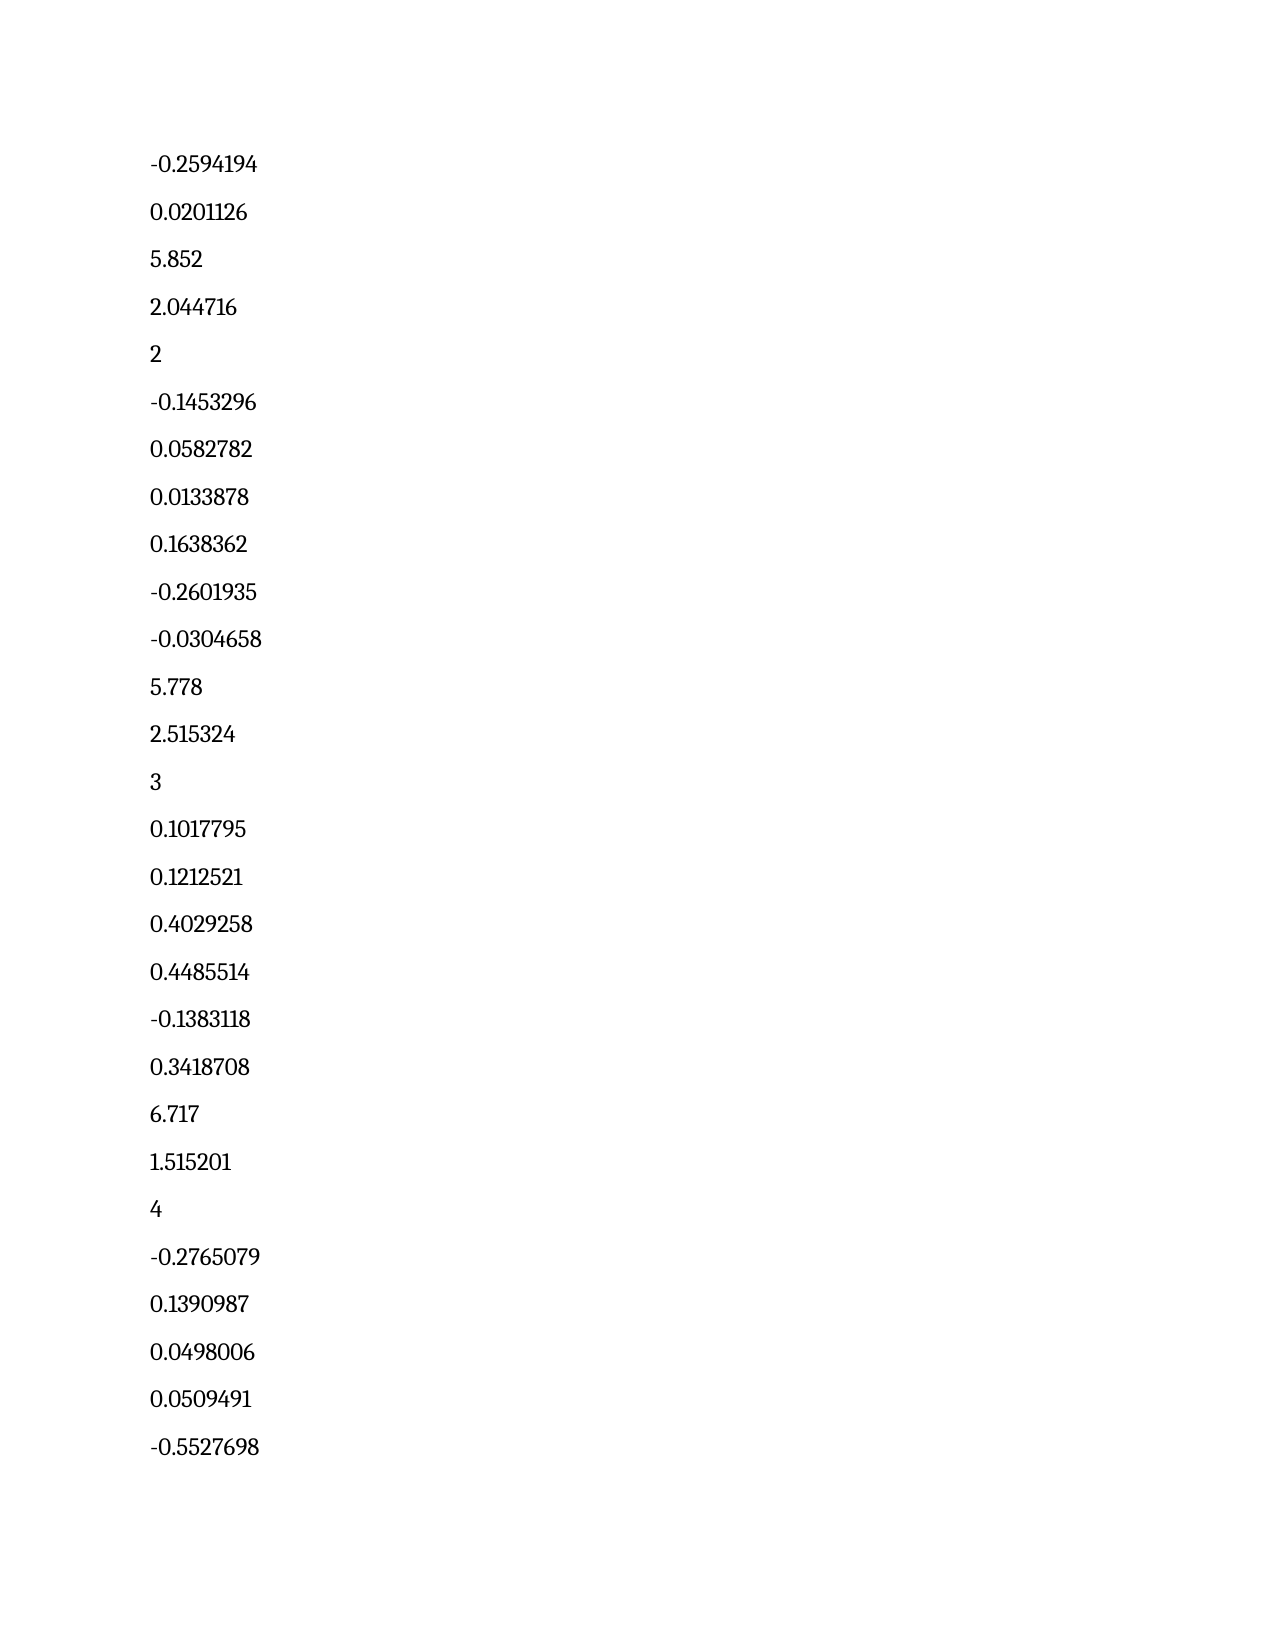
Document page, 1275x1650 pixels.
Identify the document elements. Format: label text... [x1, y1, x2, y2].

text -0.2601935 [150, 577, 1125, 606]
text 2.044716 [150, 292, 1125, 321]
text 0.1638362 [150, 530, 1125, 559]
text 0.0133878 [150, 482, 1125, 511]
text 3 [150, 767, 1125, 796]
text 0.0498006 [150, 1337, 1125, 1366]
text 0.0582782 [150, 435, 1125, 464]
text -0.2594194 [150, 150, 1125, 179]
text 0.0509491 [150, 1385, 1125, 1414]
text 0.1390987 [150, 1290, 1125, 1319]
text 0.4029258 [150, 910, 1125, 939]
text 0.4485514 [150, 957, 1125, 986]
text -0.1453296 [150, 387, 1125, 416]
text 0.0201126 [150, 197, 1125, 226]
text 1.515201 [150, 1147, 1125, 1176]
text 2.515324 [150, 720, 1125, 749]
text 5.778 [150, 672, 1125, 701]
text -0.2765079 [150, 1242, 1125, 1271]
text 5.852 [150, 245, 1125, 274]
text 4 [150, 1195, 1125, 1224]
text 0.1212521 [150, 862, 1125, 891]
text 2 [150, 340, 1125, 369]
text 0.1017795 [150, 815, 1125, 844]
text 6.717 [150, 1100, 1125, 1129]
text -0.0304658 [150, 625, 1125, 654]
text -0.5527698 [150, 1432, 1125, 1461]
text -0.1383118 [150, 1005, 1125, 1034]
text 0.3418708 [150, 1052, 1125, 1081]
